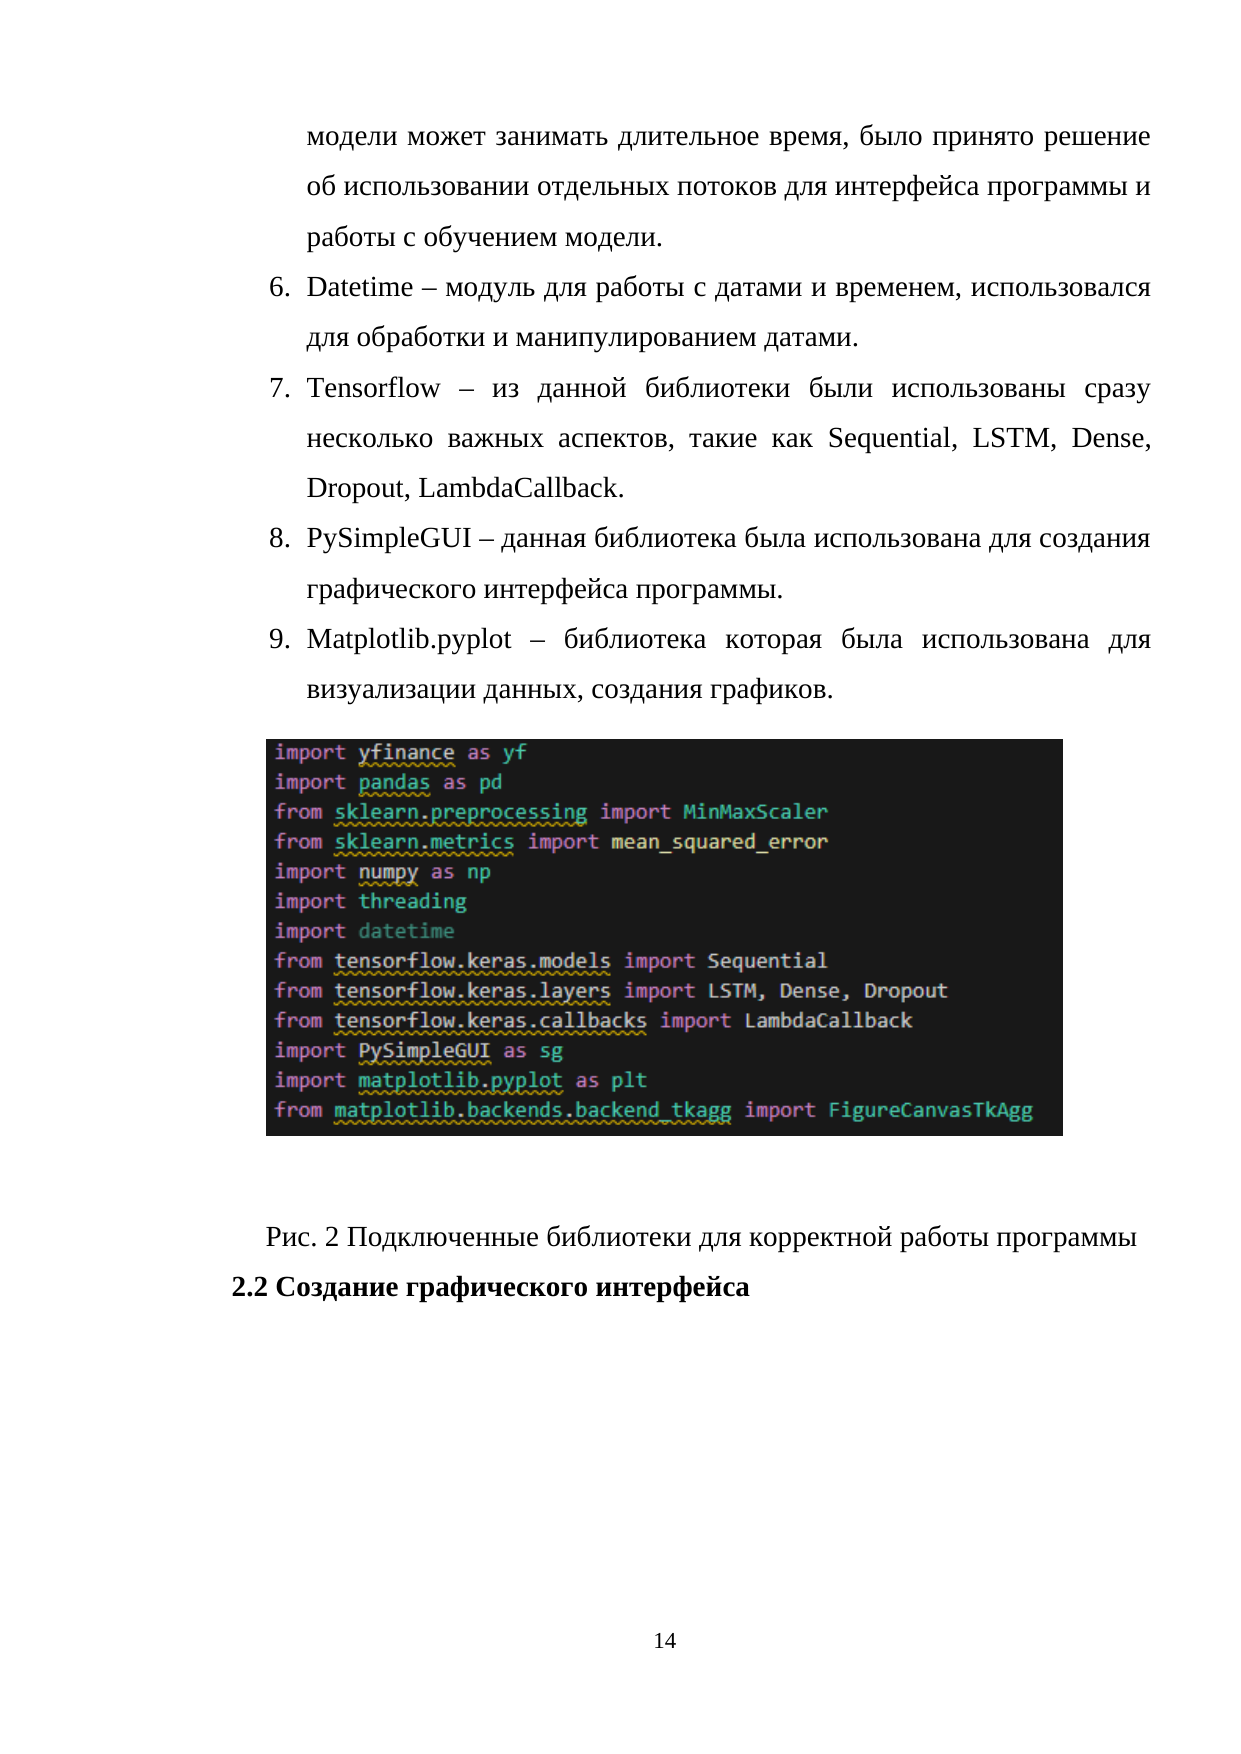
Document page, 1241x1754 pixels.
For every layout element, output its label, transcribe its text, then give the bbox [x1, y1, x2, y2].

list PySimpleGUI – данная библиотека была использована для создания графического интерфейса программы. [269, 521, 1152, 604]
subtitle Создание графического интерфейса [231, 1269, 1152, 1303]
text Рис. 2 Подключенные библиотеки для корректной работы программы [177, 1219, 1152, 1253]
list Matplotlib.pyplot – библиотека которая была использована для визуализации данных, создания графиков. [269, 621, 1152, 705]
list Datetime – модуль для работы с датами и временем, использовался для обработки и манипулированием датами. [269, 269, 1152, 353]
list Tensorflow – из данной библиотеки были использованы сразу несколько важных аспектов, такие как Sequential, LSTM, Dense, Dropout, LambdaCallback. [269, 370, 1152, 504]
picture [266, 739, 1063, 1136]
